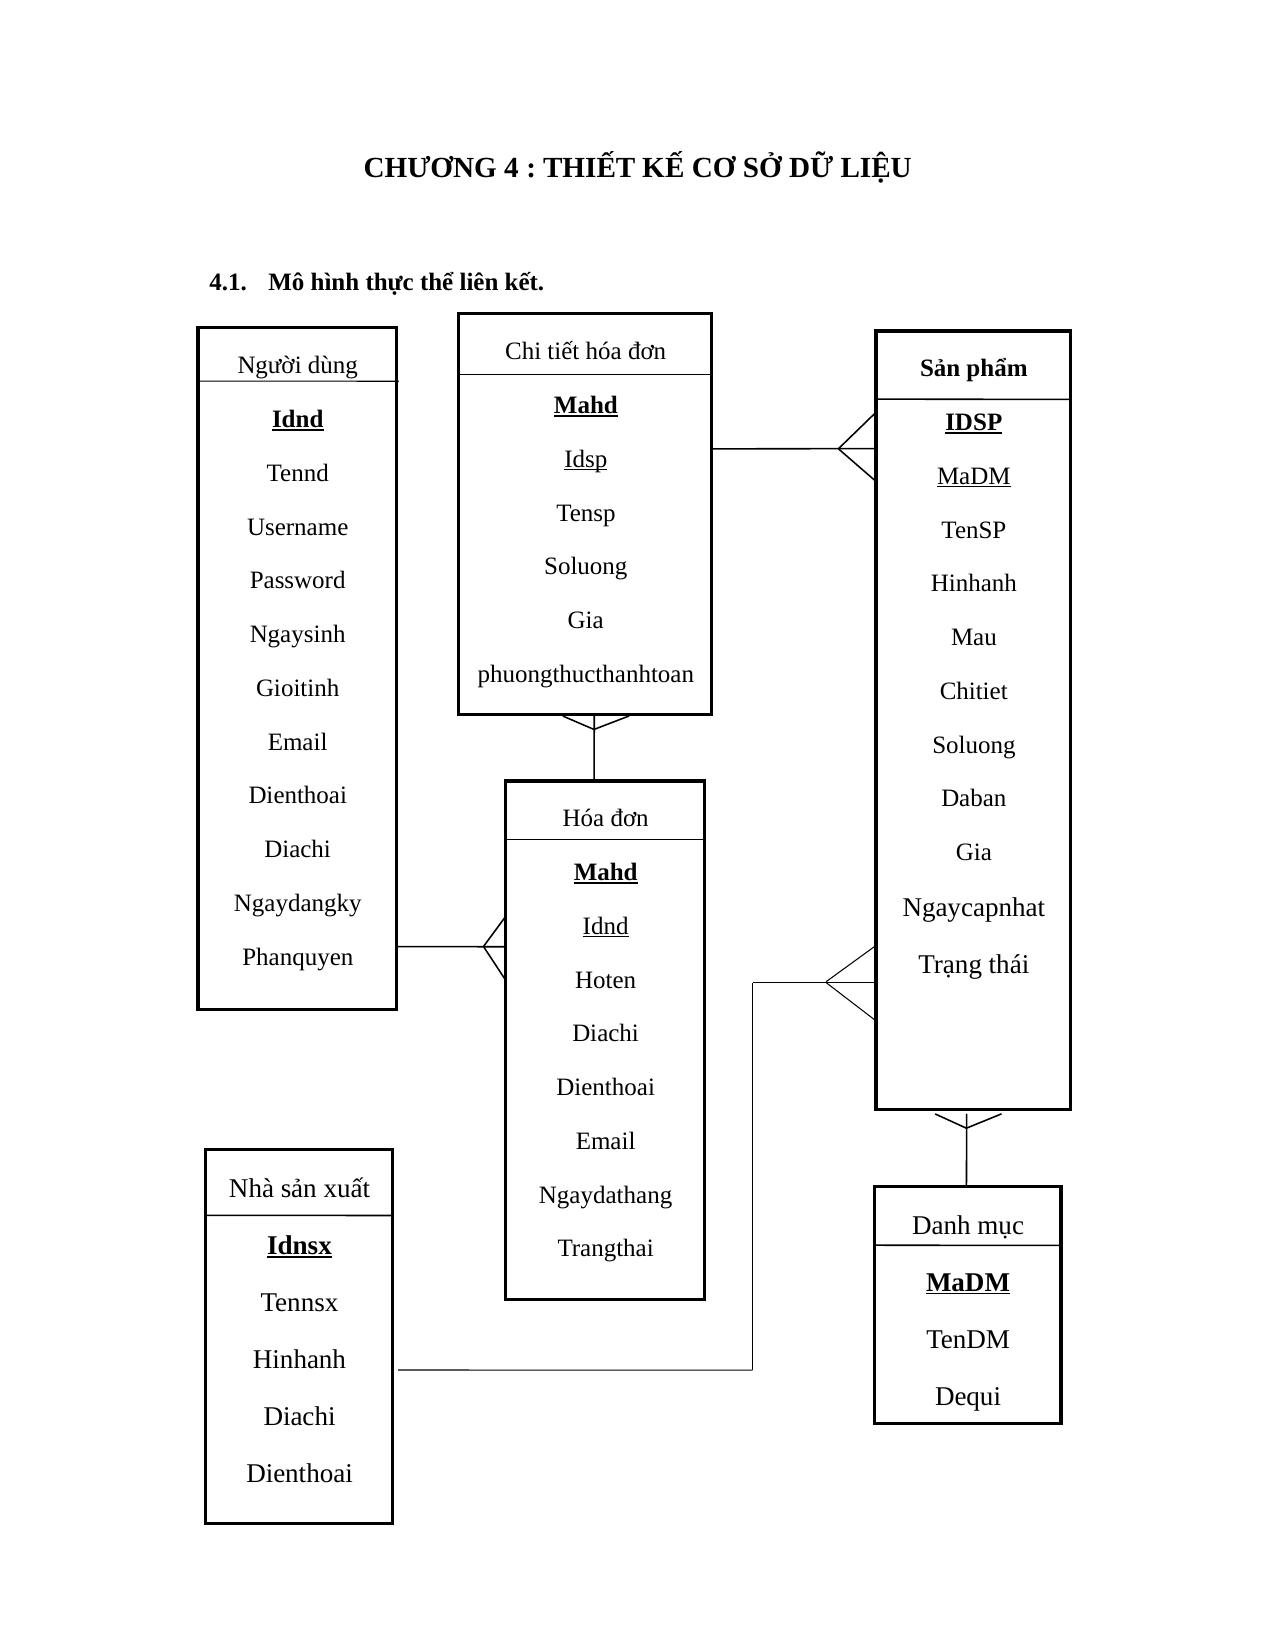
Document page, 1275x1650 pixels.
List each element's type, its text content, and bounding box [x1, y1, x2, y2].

title CHƯƠNG 4 : THIẾT KẾ CƠ SỞ DỮ LIỆU [150, 150, 1125, 183]
subtitle Mô hình thực thể liên kết. [209, 267, 1125, 296]
